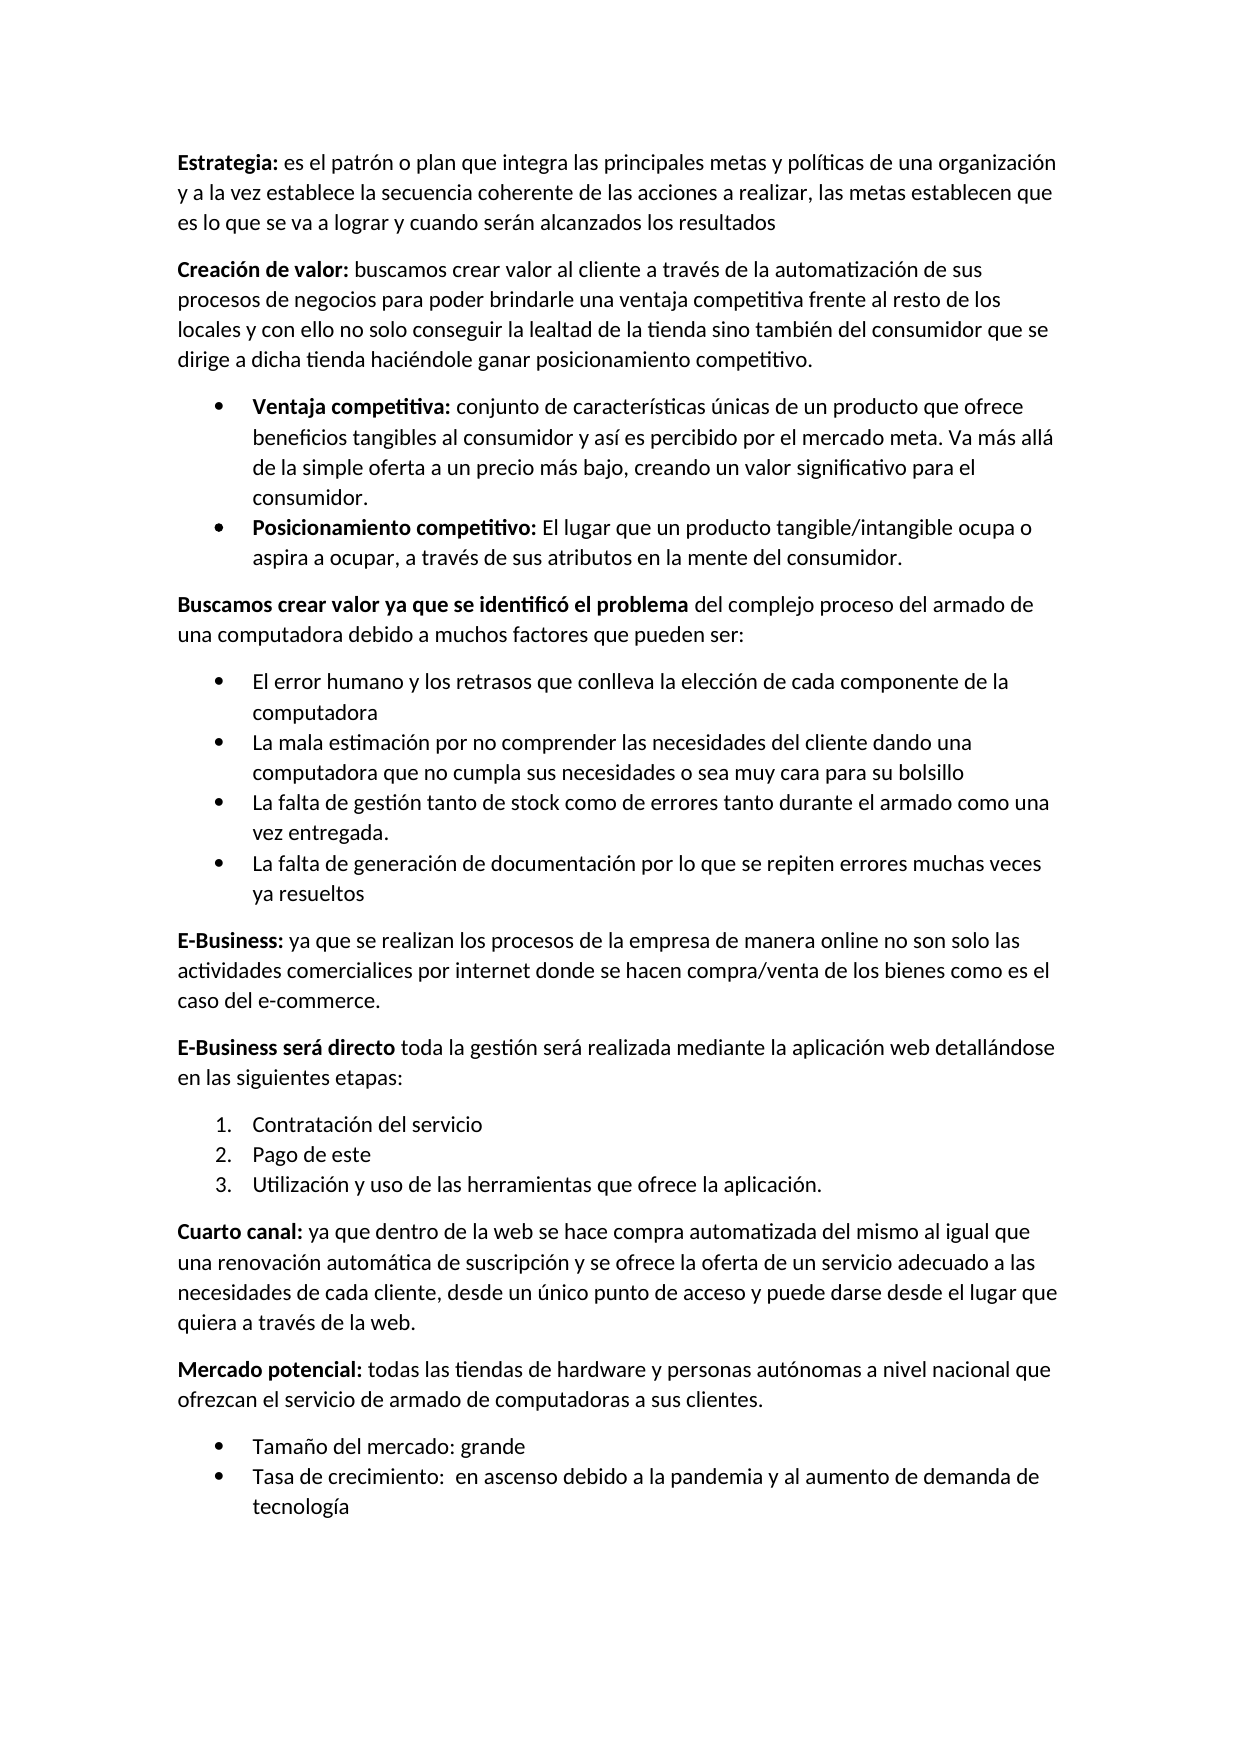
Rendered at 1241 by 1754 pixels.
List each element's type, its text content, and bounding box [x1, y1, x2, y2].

list Tamaño del mercado: grande [215, 1432, 1063, 1460]
list El error humano y los retrasos que conlleva la elección de cada componente de la computadora [215, 667, 1063, 726]
text E-Business: ya que se realizan los procesos de la empresa de manera online no son solo las actividades comercialices por internet donde se hacen compra/venta de los bienes como es el caso del e-commerce. [177, 926, 1063, 1014]
list Pago de este [215, 1140, 1063, 1168]
text Creación de valor: buscamos crear valor al cliente a través de la automatización de sus procesos de negocios para poder brindarle una ventaja competitiva frente al resto de los locales y con ello no solo conseguir la lealtad de la tienda sino también del consumidor que se dirige a dicha tienda haciéndole ganar posicionamiento competitivo. [177, 255, 1063, 373]
text Cuarto canal: ya que dentro de la web se hace compra automatizada del mismo al igual que una renovación automática de suscripción y se ofrece la oferta de un servicio adecuado a las necesidades de cada cliente, desde un único punto de acceso y puede darse desde el lugar que quiera a través de la web. [177, 1217, 1063, 1336]
text Estrategia: es el patrón o plan que integra las principales metas y políticas de una organización y a la vez establece la secuencia coherente de las acciones a realizar, las metas establecen que es lo que se va a lograr y cuando serán alcanzados los resultados [177, 148, 1063, 236]
text Buscamos crear valor ya que se identificó el problema del complejo proceso del armado de una computadora debido a muchos factores que pueden ser: [177, 590, 1063, 648]
list Contratación del servicio [215, 1110, 1063, 1138]
text E-Business será directo toda la gestión será realizada mediante la aplicación web detallándose en las siguientes etapas: [177, 1033, 1063, 1091]
text Mercado potencial: todas las tiendas de hardware y personas autónomas a nivel nacional que ofrezcan el servicio de armado de computadoras a sus clientes. [177, 1355, 1063, 1413]
list La falta de generación de documentación por lo que se repiten errores muchas veces ya resueltos [215, 849, 1063, 907]
list Tasa de crecimiento: en ascenso debido a la pandemia y al aumento de demanda de tecnología [215, 1462, 1063, 1520]
list La mala estimación por no comprender las necesidades del cliente dando una computadora que no cumpla sus necesidades o sea muy cara para su bolsillo [215, 728, 1063, 786]
list La falta de gestión tanto de stock como de errores tanto durante el armado como una vez entregada. [215, 788, 1063, 846]
list Utilización y uso de las herramientas que ofrece la aplicación. [215, 1171, 1063, 1198]
list Ventaja competitiva: conjunto de características únicas de un producto que ofrece beneficios tangibles al consumidor y así es percibido por el mercado meta. Va más allá de la simple oferta a un precio más bajo, creando un valor significativo para el consumidor. [215, 392, 1063, 511]
list Posicionamiento competitivo: El lugar que un producto tangible/intangible ocupa o aspira a ocupar, a través de sus atributos en la mente del consumidor. [215, 513, 1063, 571]
